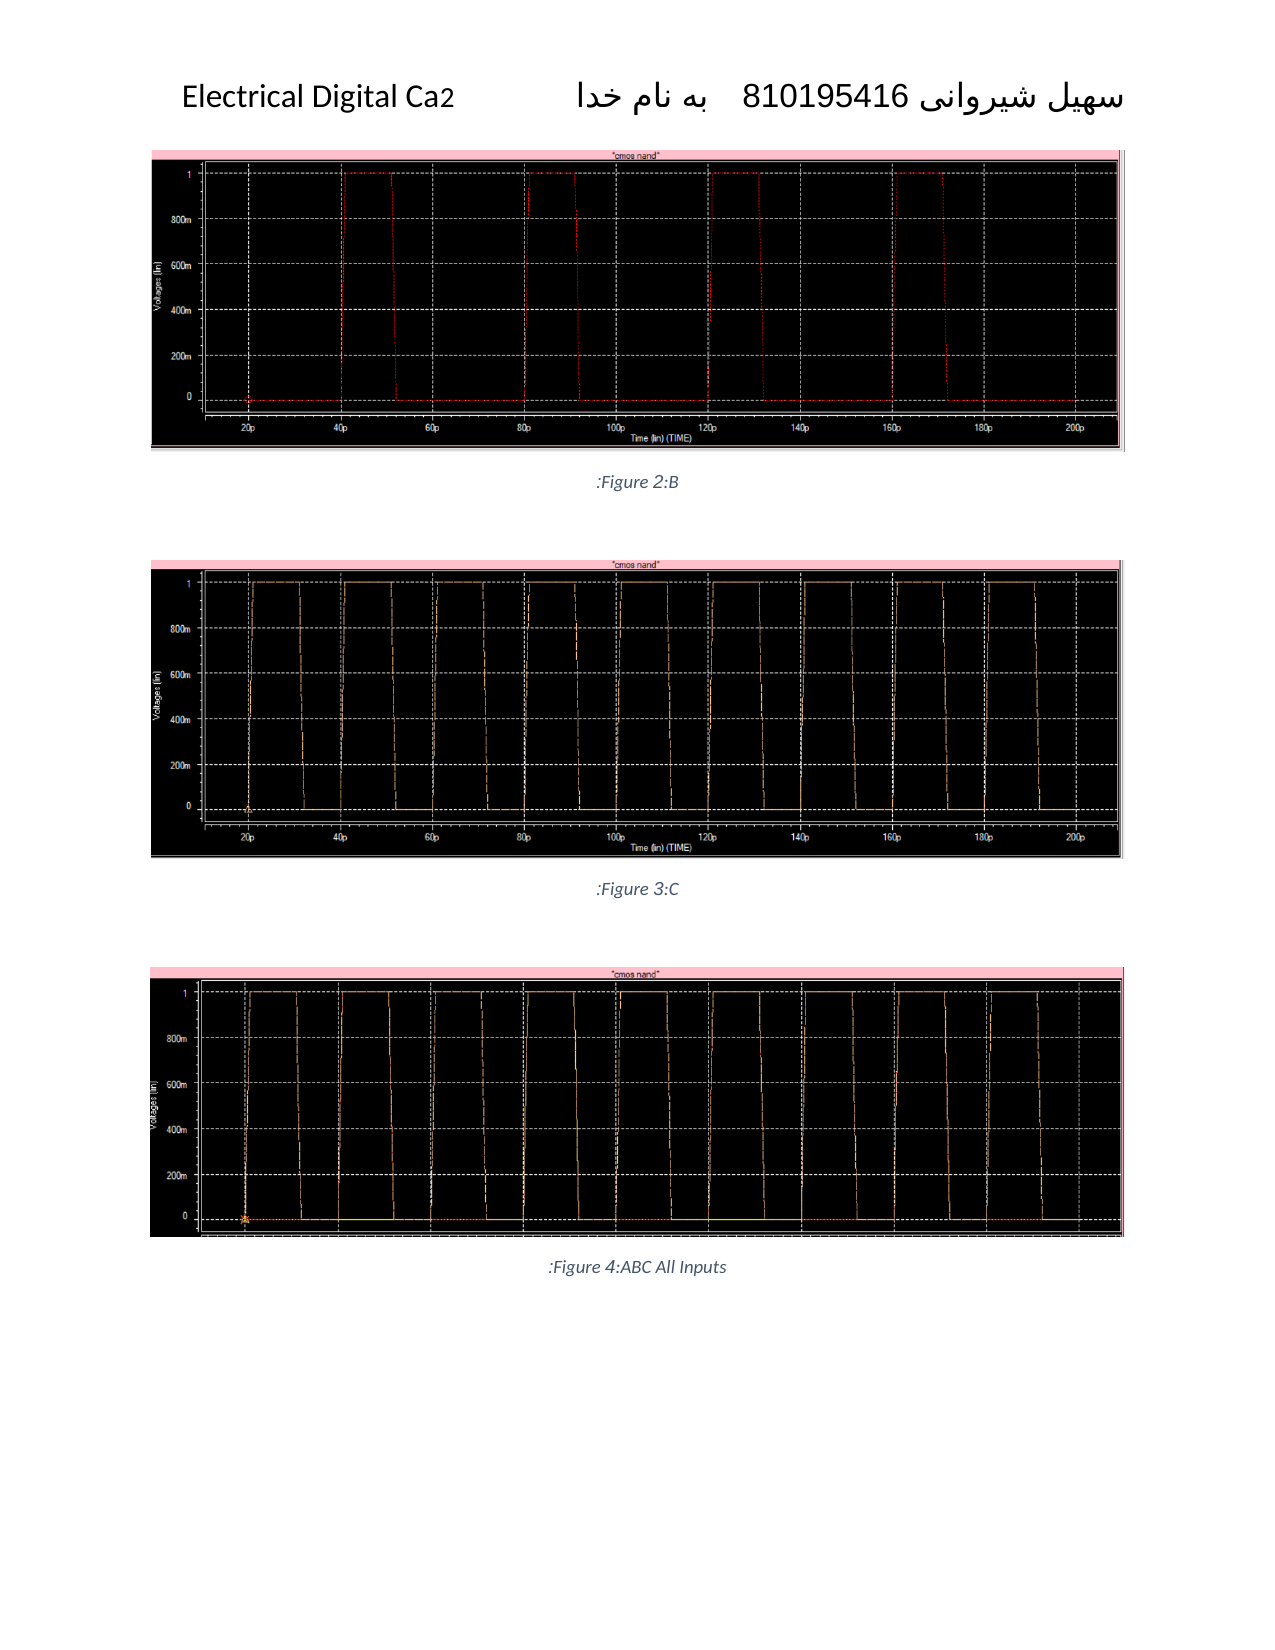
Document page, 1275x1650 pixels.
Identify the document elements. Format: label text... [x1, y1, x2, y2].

picture [151, 150, 1125, 452]
text Figure 2:B: [150, 470, 1125, 493]
text Figure 3:C: [150, 877, 1125, 900]
picture [151, 560, 1125, 859]
picture [150, 967, 1125, 1237]
text Figure 4:ABC All Inputs: [150, 1255, 1125, 1278]
